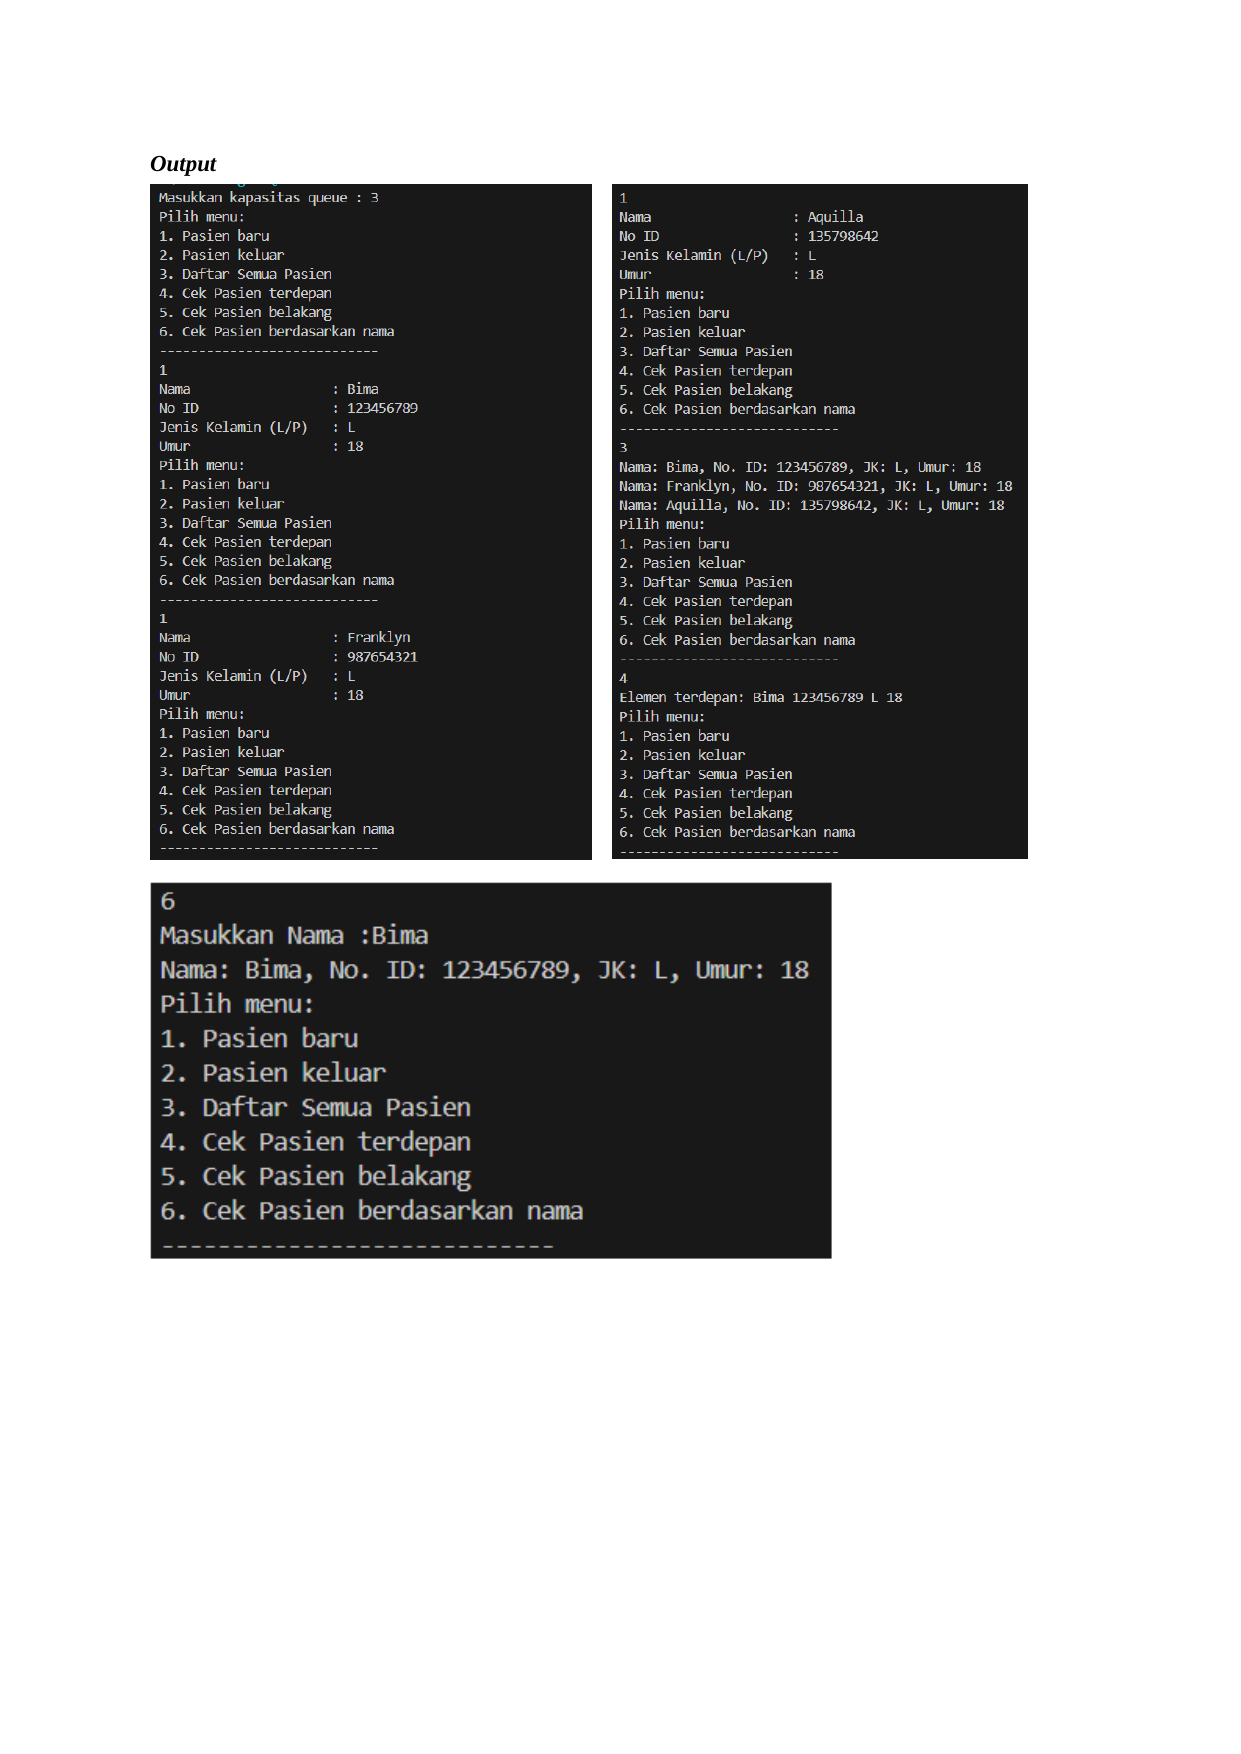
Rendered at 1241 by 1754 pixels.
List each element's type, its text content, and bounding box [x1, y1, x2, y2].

text Output [150, 150, 979, 176]
picture [148, 880, 835, 1262]
picture [148, 182, 593, 861]
picture [610, 182, 1029, 860]
